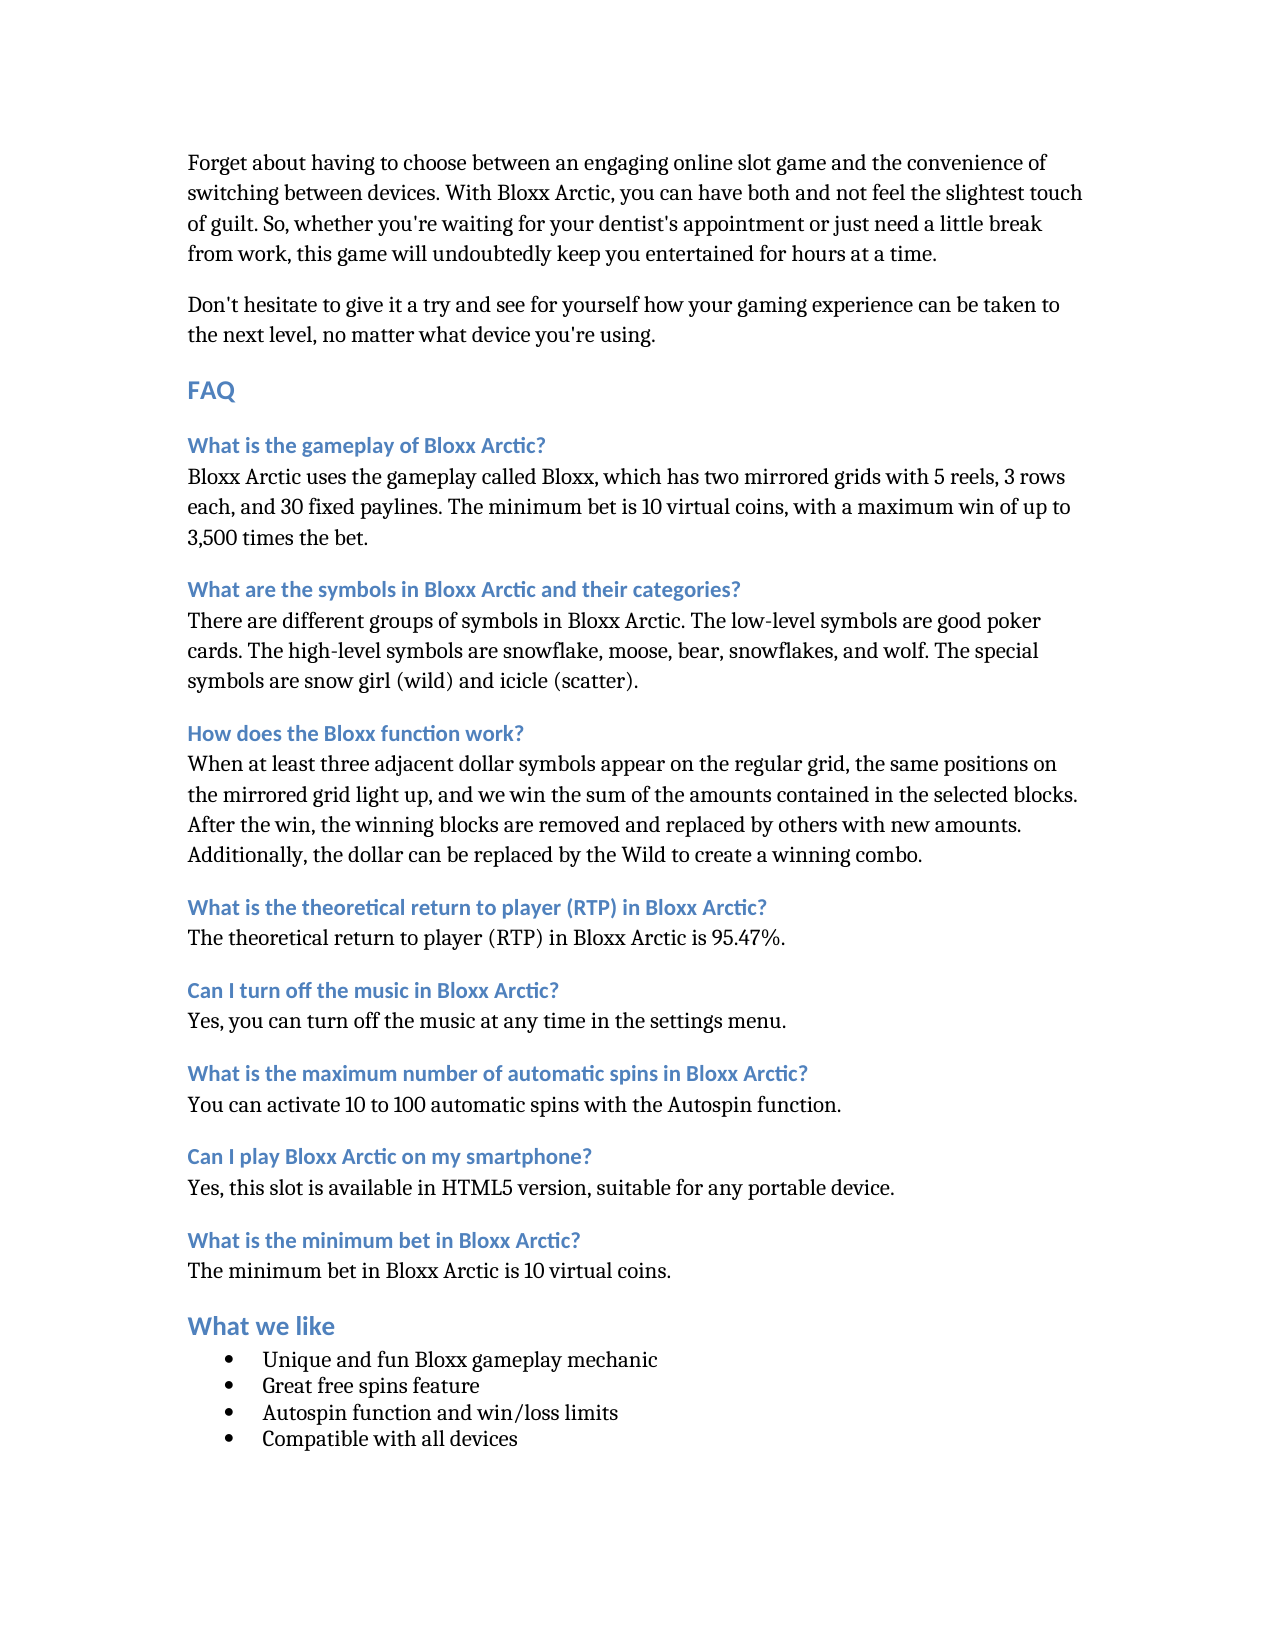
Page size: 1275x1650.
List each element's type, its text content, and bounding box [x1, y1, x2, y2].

list Great free spins feature [225, 1373, 1087, 1399]
subtitle What are the symbols in Bloxx Arctic and their categories? [187, 575, 1087, 603]
list Compatible with all devices [225, 1426, 1087, 1452]
text Yes, this slot is available in HTML5 version, suitable for any portable device. [187, 1175, 1087, 1201]
text You can activate 10 to 100 automatic spins with the Autospin function. [187, 1091, 1087, 1118]
subtitle What is the gameplay of Bloxx Arctic? [187, 432, 1087, 460]
text The minimum bet in Bloxx Arctic is 10 virtual coins. [187, 1258, 1087, 1284]
text Yes, you can turn off the music at any time in the settings menu. [187, 1008, 1087, 1034]
text Don't hesitate to give it a try and see for yourself how your gaming experience can be taken to the next level, no matter what device you're using. [187, 292, 1087, 348]
text When at least three adjacent dollar symbols appear on the regular grid, the same positions on the mirrored grid light up, and we win the sum of the amounts contained in the selected blocks. After the win, the winning blocks are removed and replaced by others with new amounts. Additionally, the dollar can be replaced by the Wild to create a winning combo. [187, 751, 1087, 868]
subtitle What is the minimum bet in Bloxx Arctic? [187, 1226, 1087, 1254]
subtitle What is the maximum number of automatic spins in Bloxx Arctic? [187, 1059, 1087, 1087]
subtitle What is the theoretical return to player (RTP) in Bloxx Arctic? [187, 893, 1087, 921]
subtitle How does the Bloxx function work? [187, 719, 1087, 747]
text There are different groups of symbols in Bloxx Arctic. The low-level symbols are good poker cards. The high-level symbols are snowflake, moose, bear, snowflakes, and wolf. The special symbols are snow girl (wild) and icicle (scatter). [187, 607, 1087, 694]
text Forget about having to choose between an engaging online slot game and the convenience of switching between devices. With Bloxx Arctic, you can have both and not feel the slightest touch of guilt. So, whether you're waiting for your dentist's appointment or just need a little break from work, this game will undoubtedly keep you entertained for hours at a time. [187, 150, 1087, 267]
list Autospin function and win/loss limits [225, 1399, 1087, 1426]
subtitle Can I play Bloxx Arctic on my smartphone? [187, 1142, 1087, 1171]
list Unique and fun Bloxx gameplay mechanic [225, 1347, 1087, 1373]
text The theoretical return to player (RTP) in Bloxx Arctic is 95.47%. [187, 925, 1087, 951]
text Bloxx Arctic uses the gameplay called Bloxx, which has two mirrored grids with 5 reels, 3 rows each, and 30 fixed paylines. The minimum bet is 10 virtual coins, with a maximum win of up to 3,500 times the bet. [187, 464, 1087, 551]
subtitle What we like [187, 1309, 1087, 1342]
subtitle Can I turn off the music in Bloxx Arctic? [187, 976, 1087, 1004]
subtitle FAQ [187, 373, 1087, 406]
